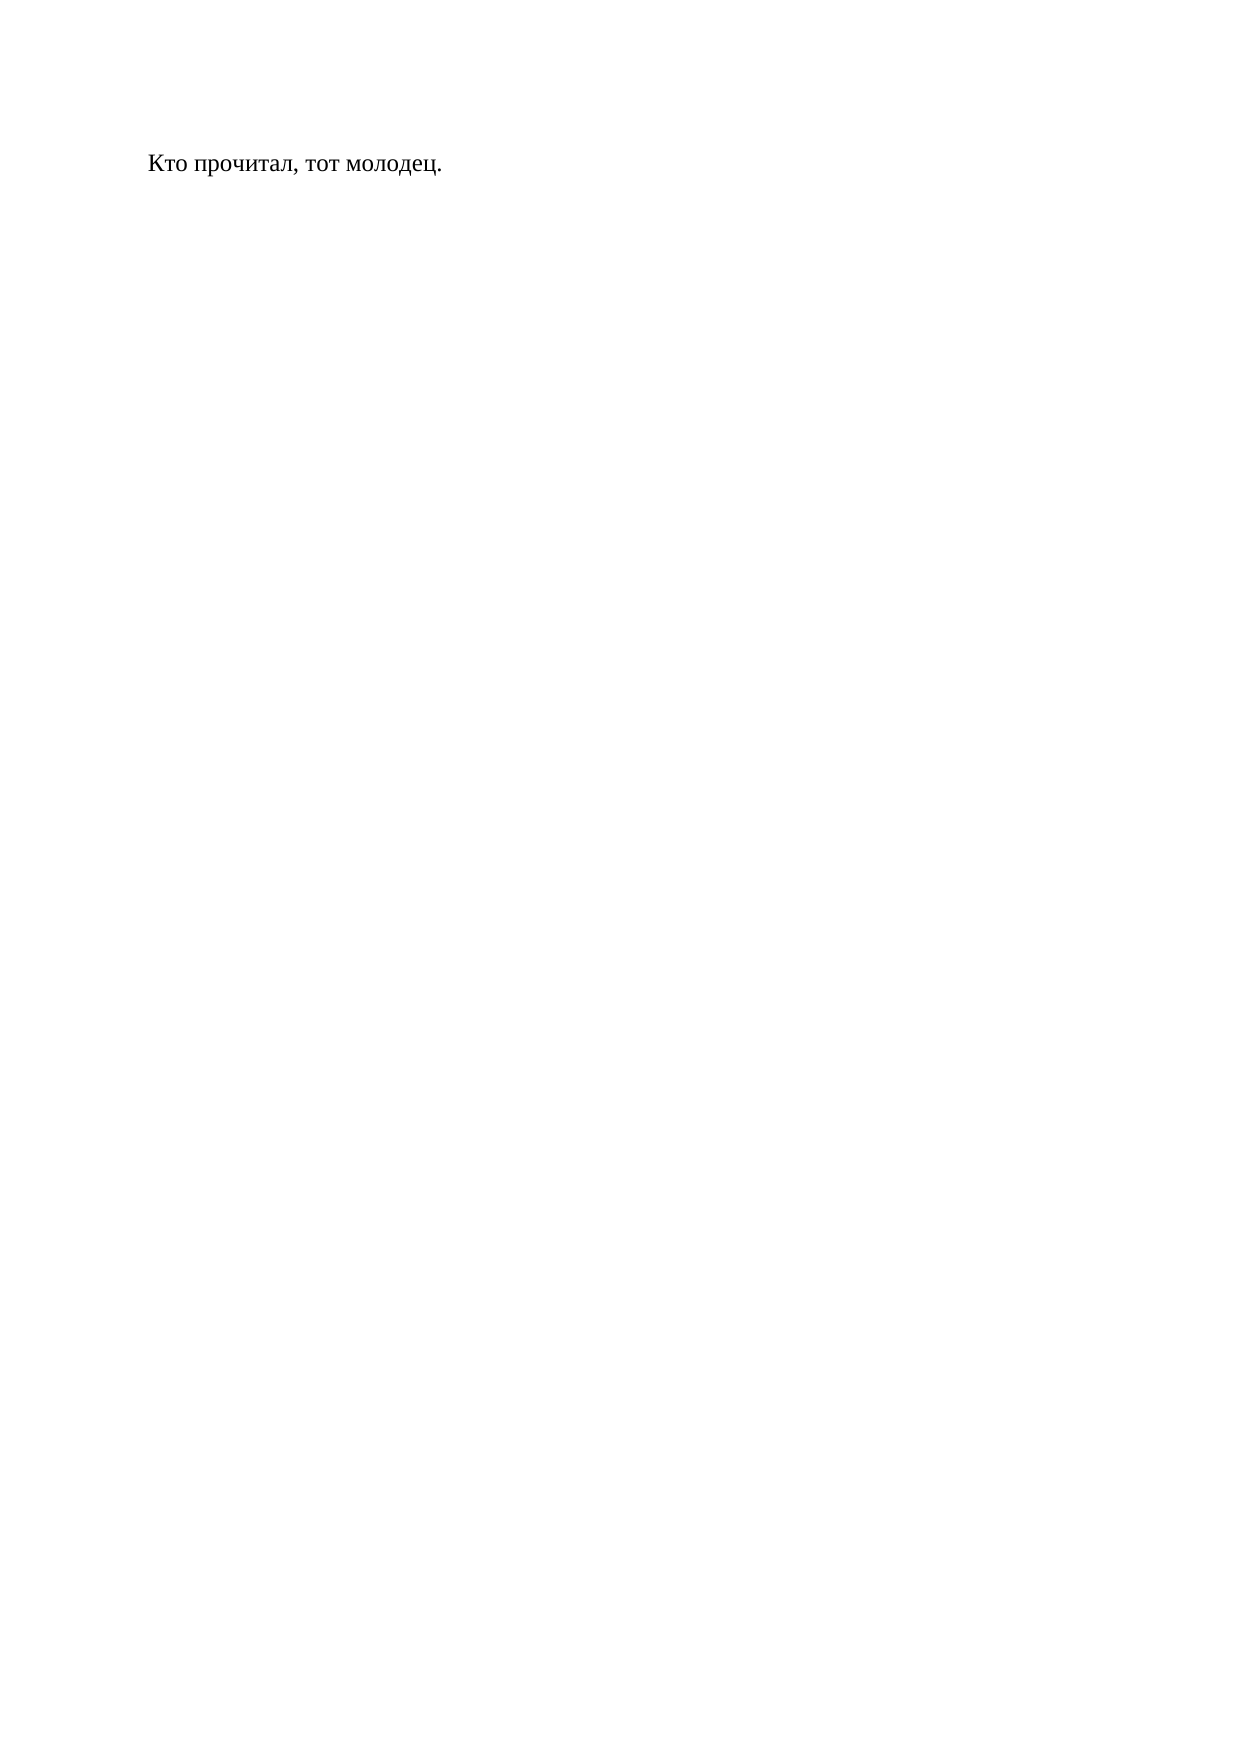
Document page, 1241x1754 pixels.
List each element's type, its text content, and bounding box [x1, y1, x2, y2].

text Кто прочитал, тот молодец. [148, 148, 1152, 176]
